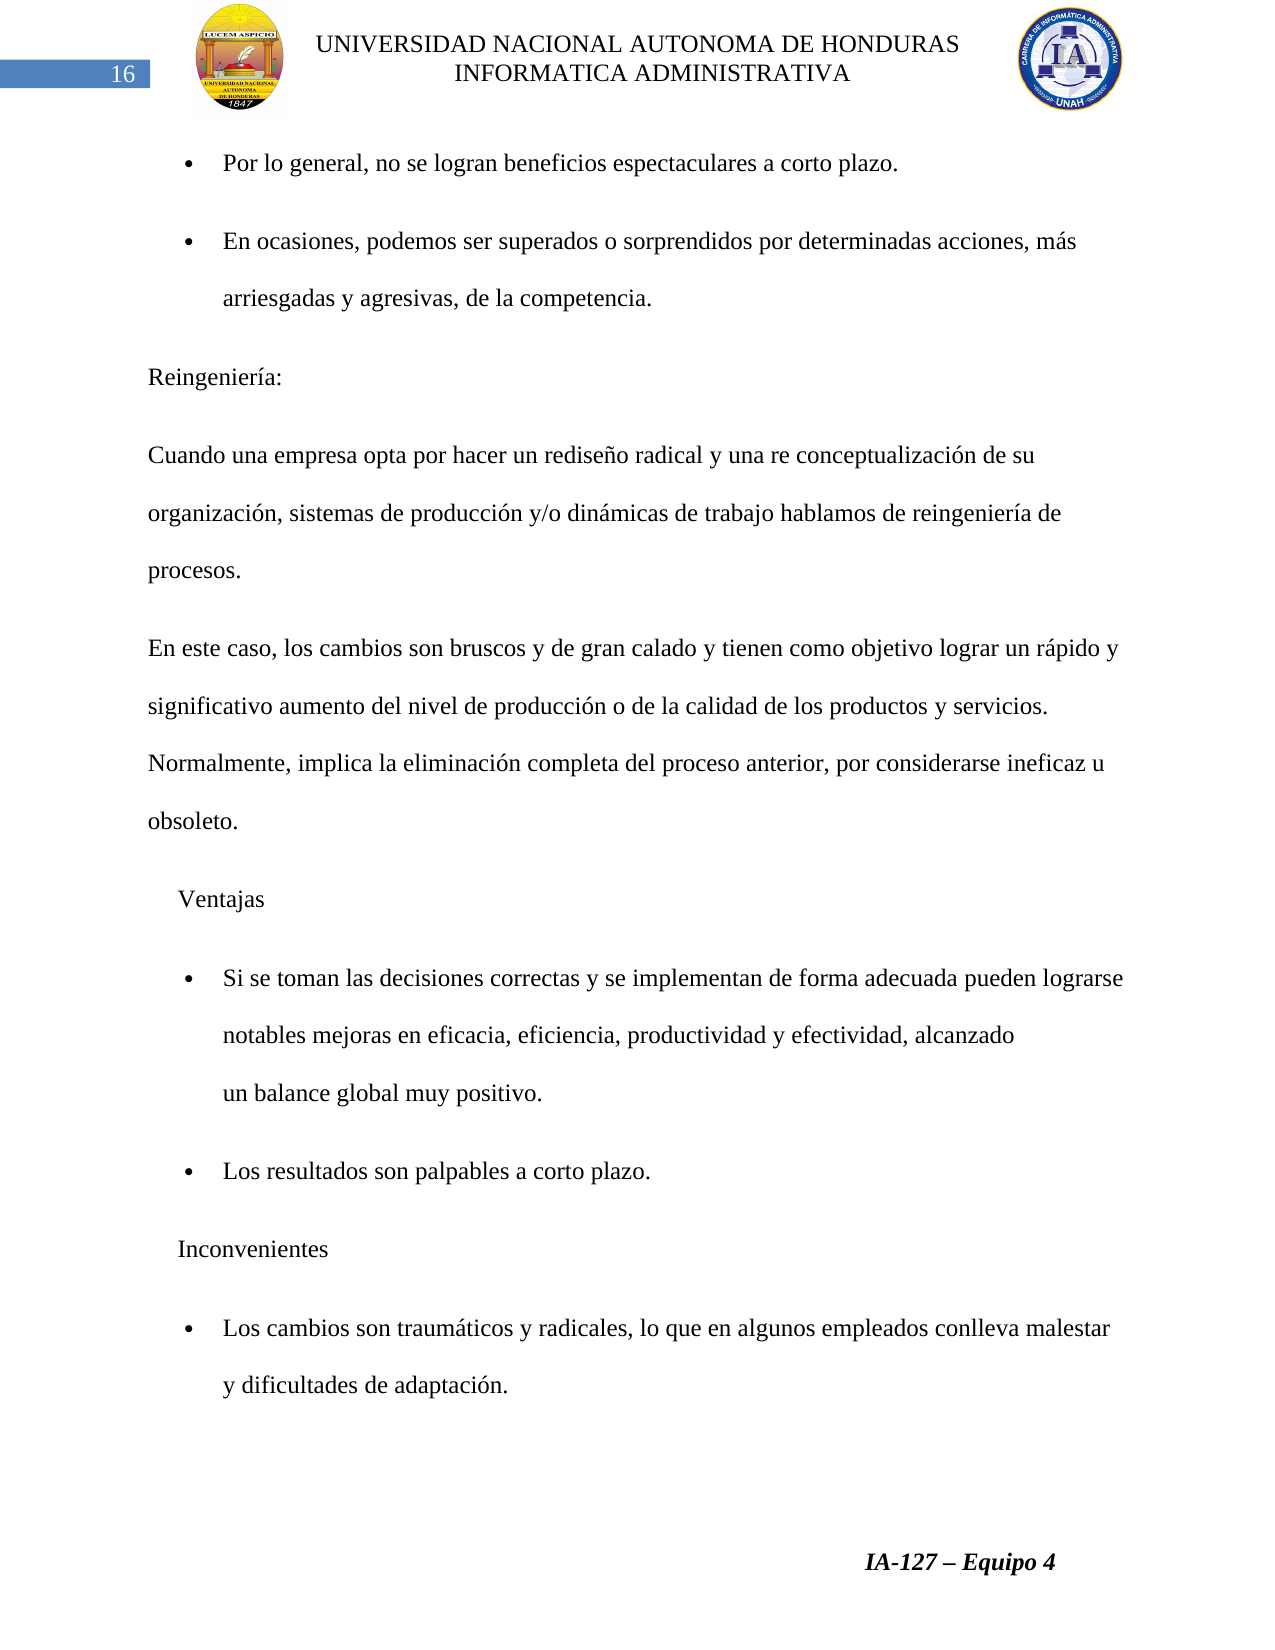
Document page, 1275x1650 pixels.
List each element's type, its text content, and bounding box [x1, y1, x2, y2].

list En ocasiones, podemos ser superados o sorprendidos por determinadas acciones, más arriesgadas y agresivas, de la competencia. [185, 226, 1127, 312]
list Por lo general, no se logran beneficios espectaculares a corto plazo. [185, 148, 1127, 176]
text Ventajas [148, 884, 1127, 913]
picture [1009, 1, 1132, 119]
text Reingeniería: [148, 362, 1127, 391]
list Los resultados son palpables a corto plazo. [185, 1156, 1127, 1185]
picture [190, 0, 288, 117]
list Si se toman las decisiones correctas y se implementan de forma adecuada pueden lograrse notables mejoras en eficacia, eficiencia, productividad y efectividad, alcanzado un balance global muy positivo. [185, 963, 1127, 1106]
list Los cambios son traumáticos y radicales, lo que en algunos empleados conlleva malestar y dificultades de adaptación. [185, 1313, 1127, 1399]
text En este caso, los cambios son bruscos y de gran calado y tienen como objetivo lograr un rápido y significativo aumento del nivel de producción o de la calidad de los productos y servicios. Normalmente, implica la eliminación completa del proceso anterior, por considerarse ineficaz u obsoleto. [148, 633, 1127, 835]
text Inconvenientes [148, 1234, 1127, 1263]
text Cuando una empresa opta por hacer un rediseño radical y una re conceptualización de su organización, sistemas de producción y/o dinámicas de trabajo hablamos de reingeniería de procesos. [148, 440, 1127, 584]
